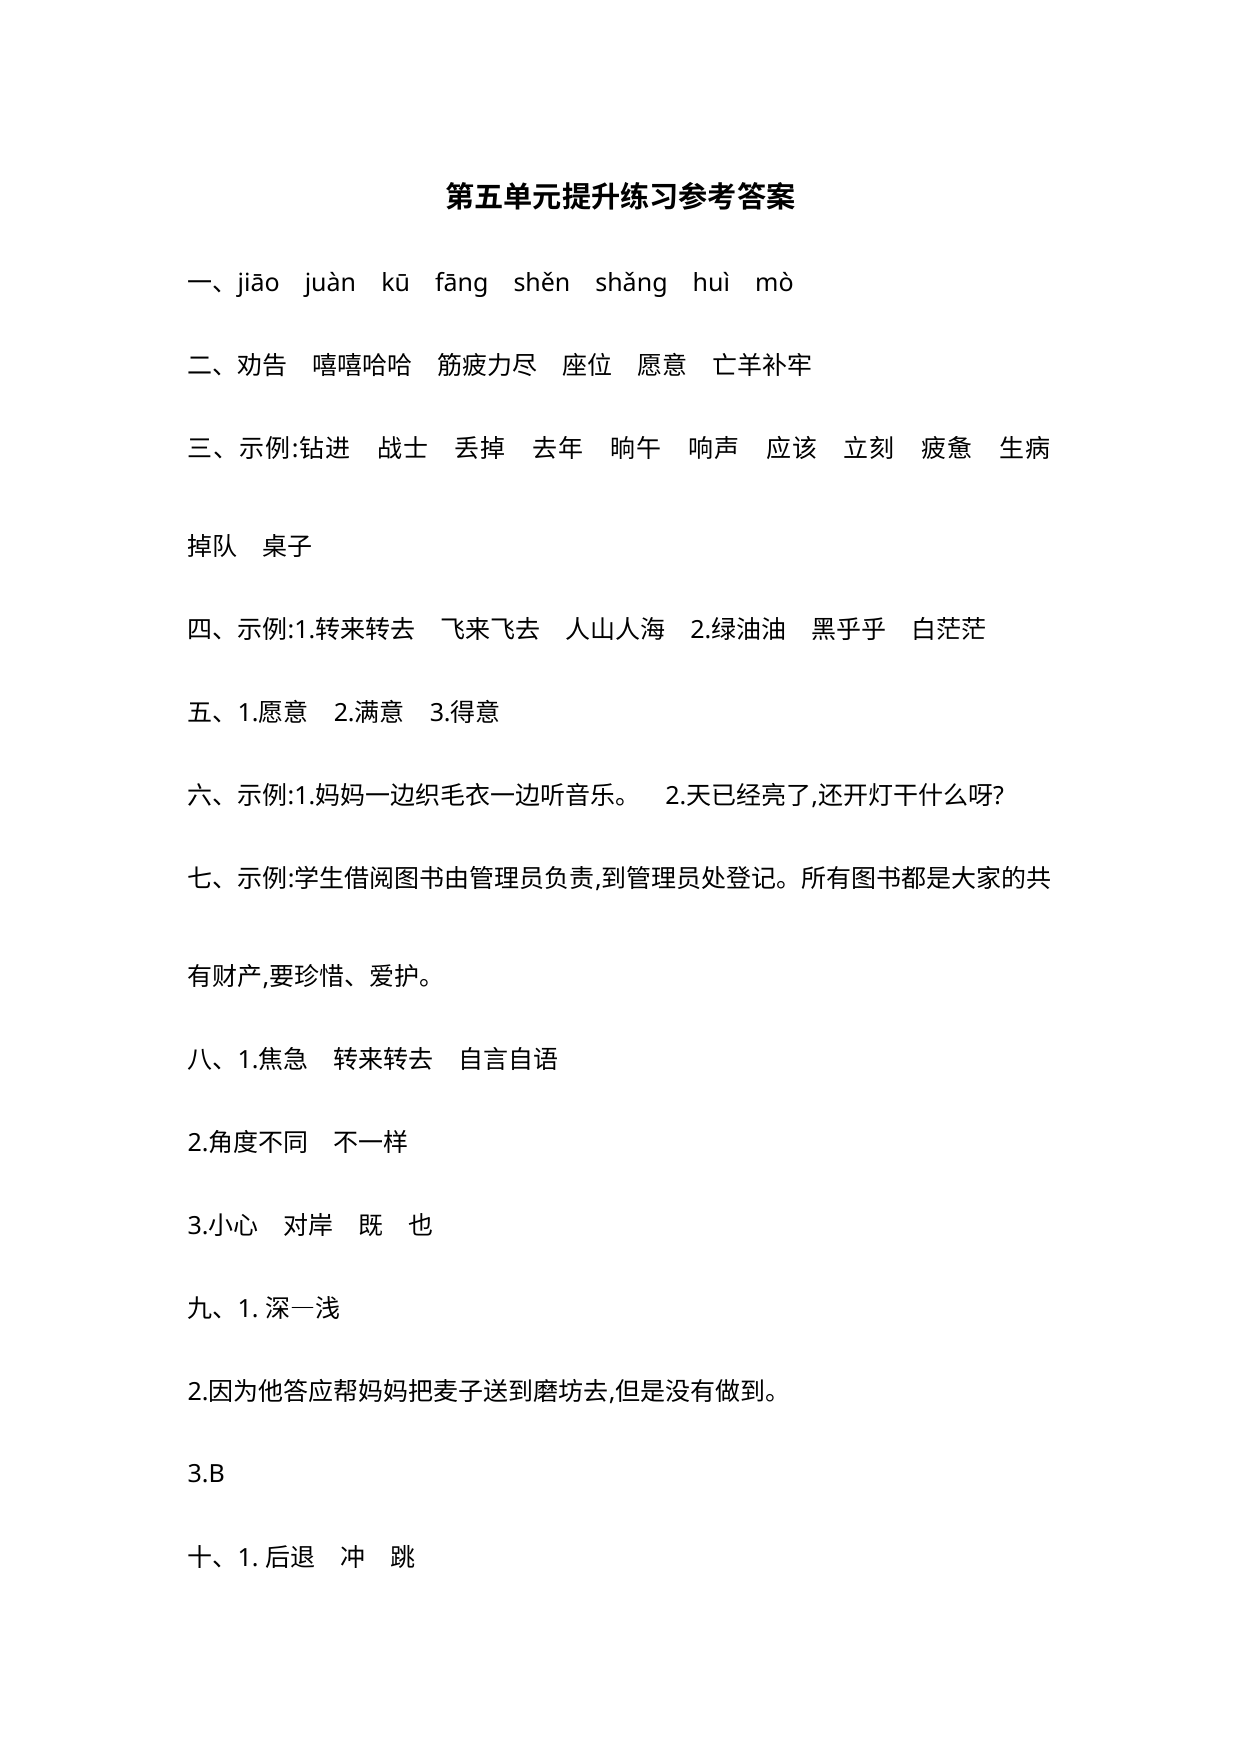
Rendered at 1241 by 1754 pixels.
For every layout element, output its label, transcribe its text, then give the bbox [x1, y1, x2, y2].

text 3.小心 对岸 既 也 [187, 1191, 1053, 1256]
text 八、1.焦急 转来转去 自言自语 [187, 1025, 1053, 1090]
text 七、示例:学生借阅图书由管理员负责,到管理员处登记。所有图书都是大家的共有财产,要珍惜、爱护。 [187, 844, 1053, 1007]
text 3.B [187, 1441, 1053, 1506]
text 第五单元提升练习参考答案 [187, 162, 1053, 227]
text 六、示例:1.妈妈一边织毛衣一边听音乐。 2.天已经亮了,还开灯干什么呀? [187, 761, 1053, 826]
text 二、劝告 嘻嘻哈哈 筋疲力尽 座位 愿意 亡羊补牢 [187, 331, 1053, 396]
text 2.角度不同 不一样 [187, 1108, 1053, 1173]
text 十、1. 后退 冲 跳 [187, 1523, 1053, 1588]
text 一、jiāo juàn kū fāng shěn shǎng huì mò [187, 248, 1053, 313]
text 五、1.愿意 2.满意 3.得意 [187, 678, 1053, 743]
text 三、示例:钻进 战士 丢掉 去年 晌午 响声 应该 立刻 疲惫 生病 掉队 桌子 [187, 414, 1053, 577]
text 四、示例:1.转来转去 飞来飞去 人山人海 2.绿油油 黑乎乎 白茫茫 [187, 595, 1053, 660]
text 九、1. 深—浅 [187, 1274, 1053, 1339]
text 2.因为他答应帮妈妈把麦子送到磨坊去,但是没有做到。 [187, 1357, 1053, 1422]
